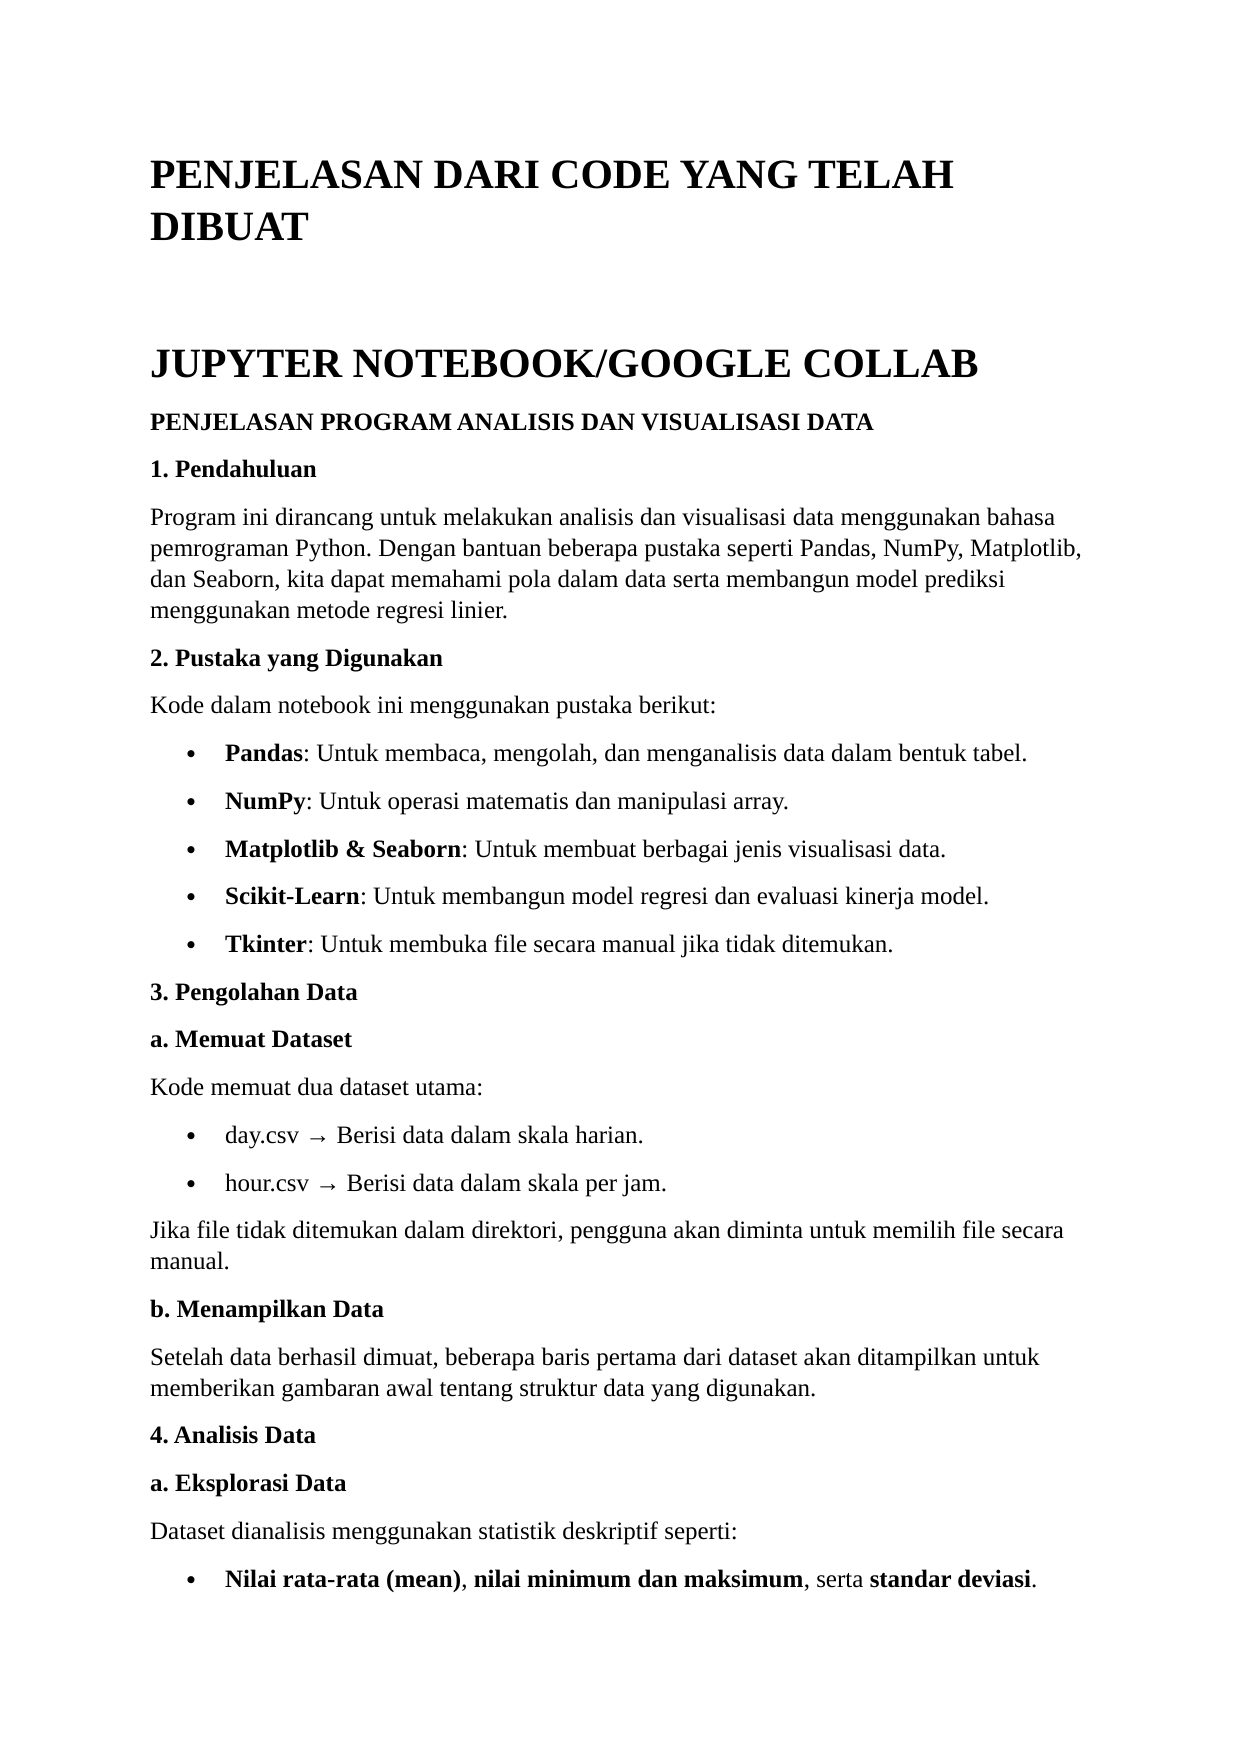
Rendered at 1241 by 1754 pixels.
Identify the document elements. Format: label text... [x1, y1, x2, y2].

text PENJELASAN PROGRAM ANALISIS DAN VISUALISASI DATA [150, 407, 1090, 435]
text a. Eksplorasi Data [150, 1468, 1090, 1497]
text PENJELASAN DARI CODE YANG TELAH DIBUAT [150, 150, 1090, 249]
list Nilai rata-rata (mean), nilai minimum dan maksimum, serta standar deviasi. [187, 1564, 1090, 1592]
list day.csv → Berisi data dalam skala harian. [187, 1120, 1090, 1149]
text Kode memuat dua dataset utama: [150, 1072, 1090, 1101]
list Scikit-Learn: Untuk membangun model regresi dan evaluasi kinerja model. [187, 881, 1090, 910]
text 1. Pendahuluan [150, 454, 1090, 483]
text 4. Analisis Data [150, 1421, 1090, 1449]
list Matplotlib & Seaborn: Untuk membuat berbagai jenis visualisasi data. [187, 834, 1090, 862]
text Jika file tidak ditemukan dalam direktori, pengguna akan diminta untuk memilih file secara manual. [150, 1215, 1090, 1275]
text JUPYTER NOTEBOOK/GOOGLE COLLAB [150, 338, 1090, 386]
text 3. Pengolahan Data [150, 977, 1090, 1006]
text a. Memuat Dataset [150, 1024, 1090, 1053]
text b. Menampilkan Data [150, 1294, 1090, 1323]
text Kode dalam notebook ini menggunakan pustaka berikut: [150, 691, 1090, 719]
text 2. Pustaka yang Digunakan [150, 643, 1090, 672]
list Tkinter: Untuk membuka file secara manual jika tidak ditemukan. [187, 929, 1090, 958]
text Program ini dirancang untuk melakukan analisis dan visualisasi data menggunakan bahasa pemrograman Python. Dengan bantuan beberapa pustaka seperti Pandas, NumPy, Matplotlib, dan Seaborn, kita dapat memahami pola dalam data serta membangun model prediksi menggunakan metode regresi linier. [150, 502, 1090, 624]
text Setelah data berhasil dimuat, beberapa baris pertama dari dataset akan ditampilkan untuk memberikan gambaran awal tentang struktur data yang digunakan. [150, 1342, 1090, 1402]
list hour.csv → Berisi data dalam skala per jam. [187, 1168, 1090, 1196]
list Pandas: Untuk membaca, mengolah, dan menganalisis data dalam bentuk tabel. [187, 738, 1090, 767]
list NumPy: Untuk operasi matematis dan manipulasi array. [187, 786, 1090, 815]
text Dataset dianalisis menggunakan statistik deskriptif seperti: [150, 1516, 1090, 1545]
